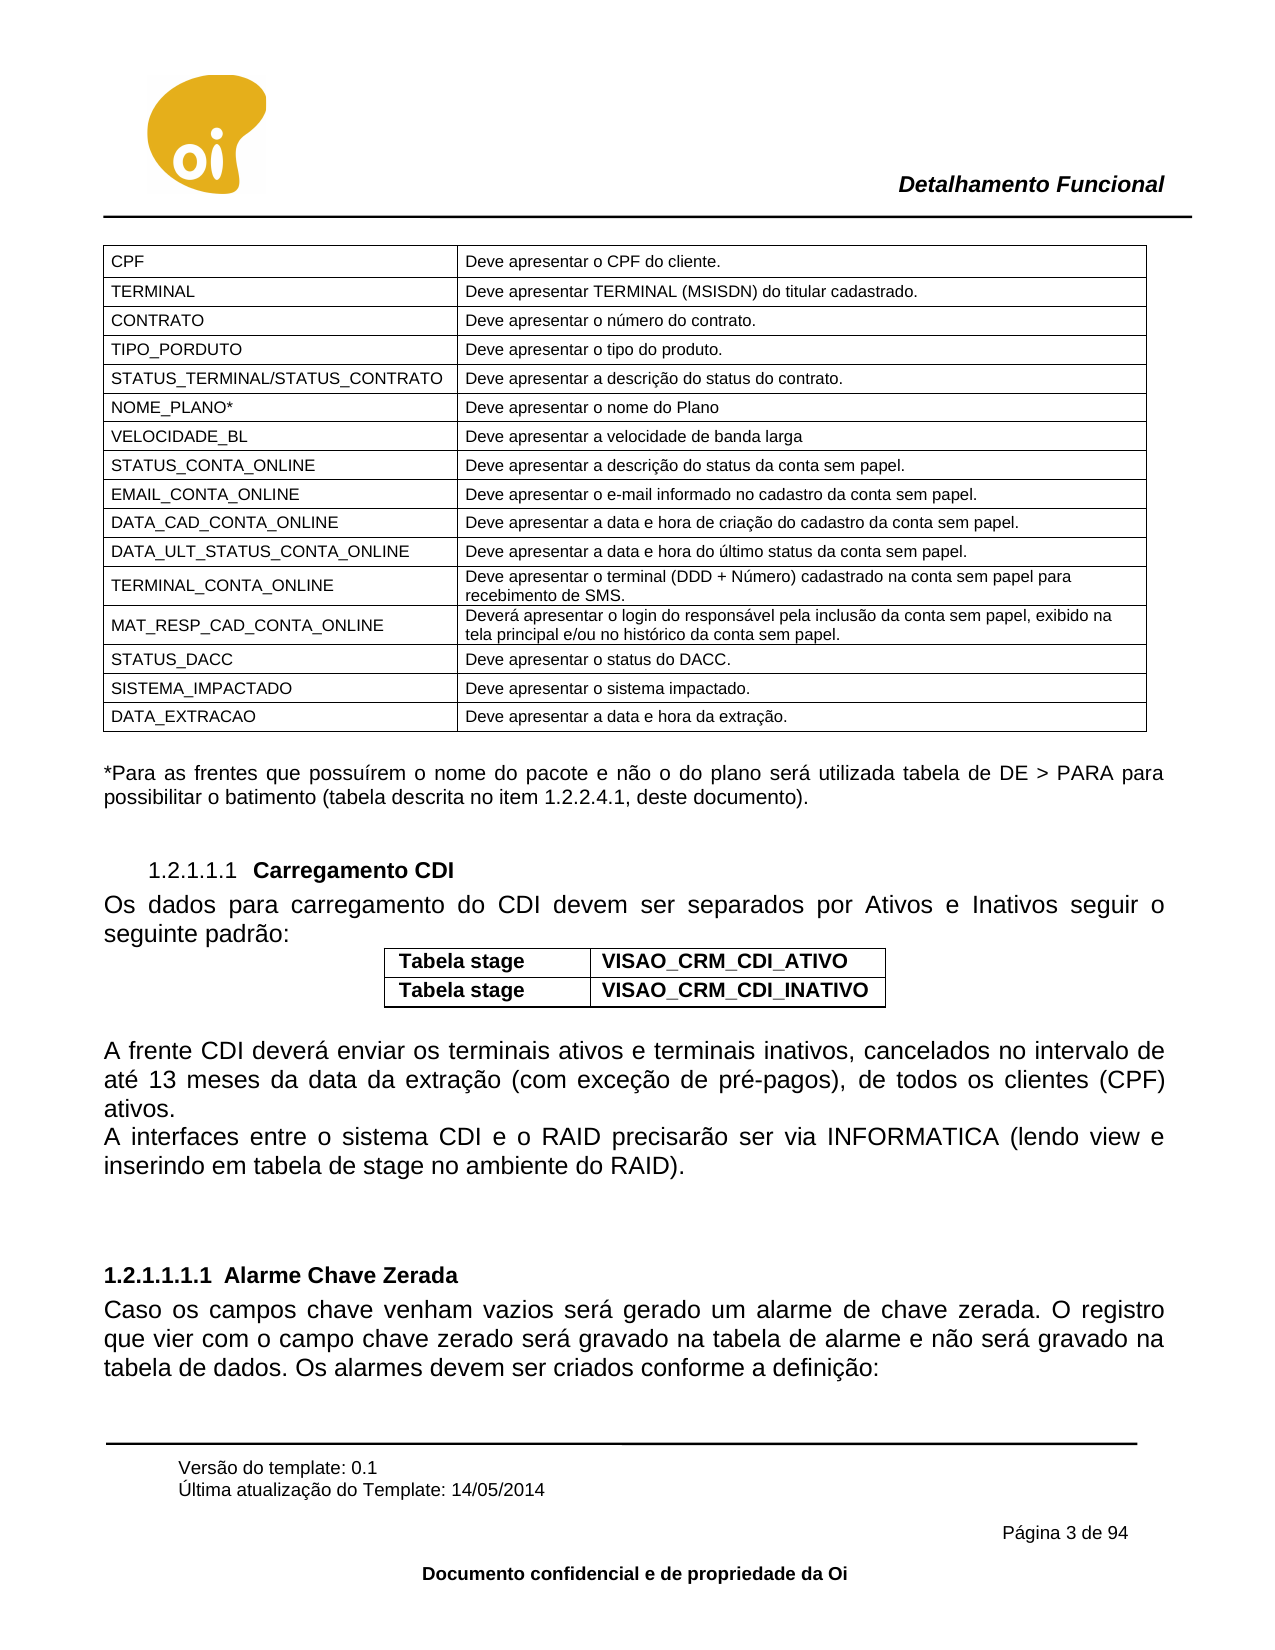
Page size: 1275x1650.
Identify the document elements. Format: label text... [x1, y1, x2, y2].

table_cell CONTRATO [104, 307, 457, 335]
picture [147, 75, 267, 194]
table_cell TERMINAL [104, 278, 457, 306]
table_cell NOME_PLANO* [104, 394, 457, 421]
table_cell Deve apresentar o CPF do cliente. [458, 246, 1146, 277]
text Caso os campos chave venham vazios será gerado um alarme de chave zerada. O registro que vier com o campo chave zerado será gravado na tabela de alarme e não será gravado na tabela de dados. Os alarmes devem ser criados conforme a definição: [103, 1295, 1167, 1381]
table_cell Deve apresentar o nome do Plano [458, 394, 1146, 421]
table_cell Deve apresentar a velocidade de banda larga [458, 422, 1146, 450]
table_cell Deve apresentar a data e hora do último status da conta sem papel. [458, 538, 1146, 566]
table_cell Deve apresentar o número do contrato. [458, 307, 1146, 335]
table_cell STATUS_CONTA_ONLINE [104, 451, 457, 479]
table_cell Tabela stage [385, 978, 590, 1006]
subtitle Alarme Chave Zerada [103, 1262, 1167, 1289]
text A interfaces entre o sistema CDI e o RAID precisarão ser via INFORMATICA (lendo view e inserindo em tabela de stage no ambiente do RAID). [103, 1122, 1167, 1180]
table_cell Deverá apresentar o login do responsável pela inclusão da conta sem papel, exibido na tela principal e/ou no histórico da conta sem papel. [458, 606, 1146, 644]
table_cell Deve apresentar a data e hora de criação do cadastro da conta sem papel. [458, 509, 1146, 537]
table_cell Deve apresentar o status do DACC. [458, 645, 1146, 673]
table_cell Deve apresentar TERMINAL (MSISDN) do titular cadastrado. [458, 278, 1146, 306]
table_cell Deve apresentar o e-mail informado no cadastro da conta sem papel. [458, 480, 1146, 508]
table_cell STATUS_TERMINAL/STATUS_CONTRATO [104, 365, 457, 392]
text Os dados para carregamento do CDI devem ser separados por Ativos e Inativos seguir o seguinte padrão: [103, 890, 1167, 948]
table_cell Deve apresentar a data e hora da extração. [458, 703, 1146, 731]
table_cell EMAIL_CONTA_ONLINE [104, 480, 457, 508]
table_cell Deve apresentar o sistema impactado. [458, 674, 1146, 702]
text A frente CDI deverá enviar os terminais ativos e terminais inativos, cancelados no intervalo de até 13 meses da data da extração (com exceção de pré-pagos), de todos os clientes (CPF) ativos. [103, 1036, 1167, 1122]
table_header VISAO_CRM_CDI_ATIVO [591, 949, 885, 977]
text *Para as frentes que possuírem o nome do pacote e não o do plano será utilizada tabela de DE > PARA para possibilitar o batimento (tabela descrita no item 1.2.2.4.1, deste documento). [103, 761, 1167, 808]
table_cell STATUS_DACC [104, 645, 457, 673]
table_cell Deve apresentar o terminal (DDD + Número) cadastrado na conta sem papel para recebimento de SMS. [458, 567, 1146, 605]
table_cell DATA_ULT_STATUS_CONTA_ONLINE [104, 538, 457, 566]
table_cell Deve apresentar o tipo do produto. [458, 336, 1146, 363]
table_cell DATA_EXTRACAO [104, 703, 457, 731]
table_cell DATA_CAD_CONTA_ONLINE [104, 509, 457, 537]
table_cell VELOCIDADE_BL [104, 422, 457, 450]
table_cell MAT_RESP_CAD_CONTA_ONLINE [104, 606, 457, 644]
table_cell Deve apresentar a descrição do status do contrato. [458, 365, 1146, 392]
table_cell Deve apresentar a descrição do status da conta sem papel. [458, 451, 1146, 479]
table_cell SISTEMA_IMPACTADO [104, 674, 457, 702]
table_cell TERMINAL_CONTA_ONLINE [104, 567, 457, 605]
table_cell TIPO_PORDUTO [104, 336, 457, 363]
table_header Tabela stage [385, 949, 590, 977]
table_cell VISAO_CRM_CDI_INATIVO [591, 978, 885, 1006]
table_cell CPF [104, 246, 457, 277]
subtitle Carregamento CDI [148, 857, 1167, 884]
